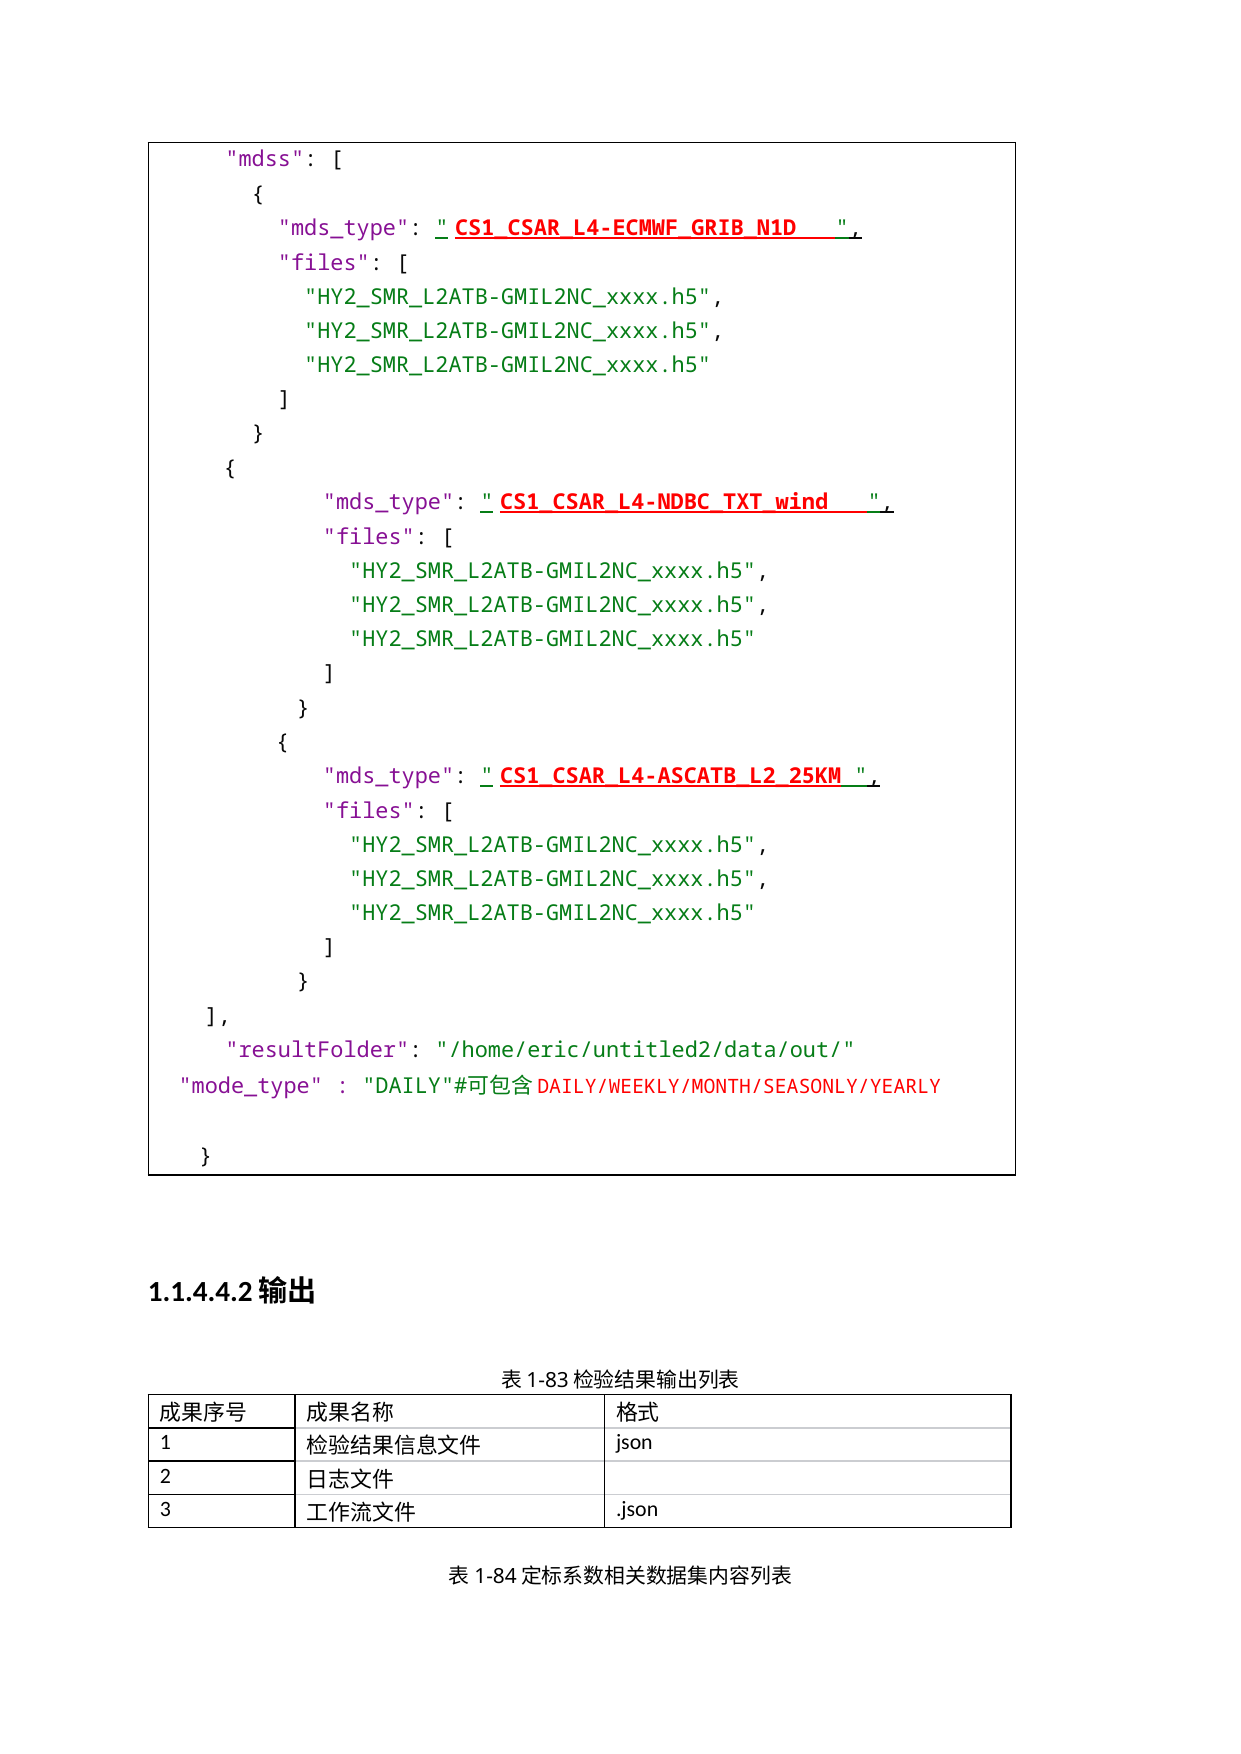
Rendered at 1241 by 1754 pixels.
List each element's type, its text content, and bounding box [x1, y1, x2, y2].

text 表 1‑83检验结果输出列表 [148, 1363, 1093, 1394]
table_cell [605, 1462, 1010, 1493]
text 表 1‑84定标系数相关数据集内容列表 [148, 1559, 1093, 1590]
table_header 成果名称 [296, 1395, 604, 1427]
table_cell 检验结果信息文件 [296, 1429, 604, 1460]
table_header 成果序号 [149, 1395, 294, 1427]
table_cell .json [605, 1495, 1010, 1527]
table_cell 3 [149, 1495, 294, 1527]
table_cell 工作流文件 [296, 1495, 604, 1527]
table_cell 2 [149, 1462, 294, 1493]
table_cell 1 [149, 1429, 294, 1460]
table_cell json [605, 1429, 1010, 1460]
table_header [149, 143, 1015, 1174]
subtitle 1.1.4.4.2输出 [148, 1267, 1093, 1309]
table_header 格式 [605, 1395, 1010, 1427]
table_cell 日志文件 [296, 1462, 604, 1493]
